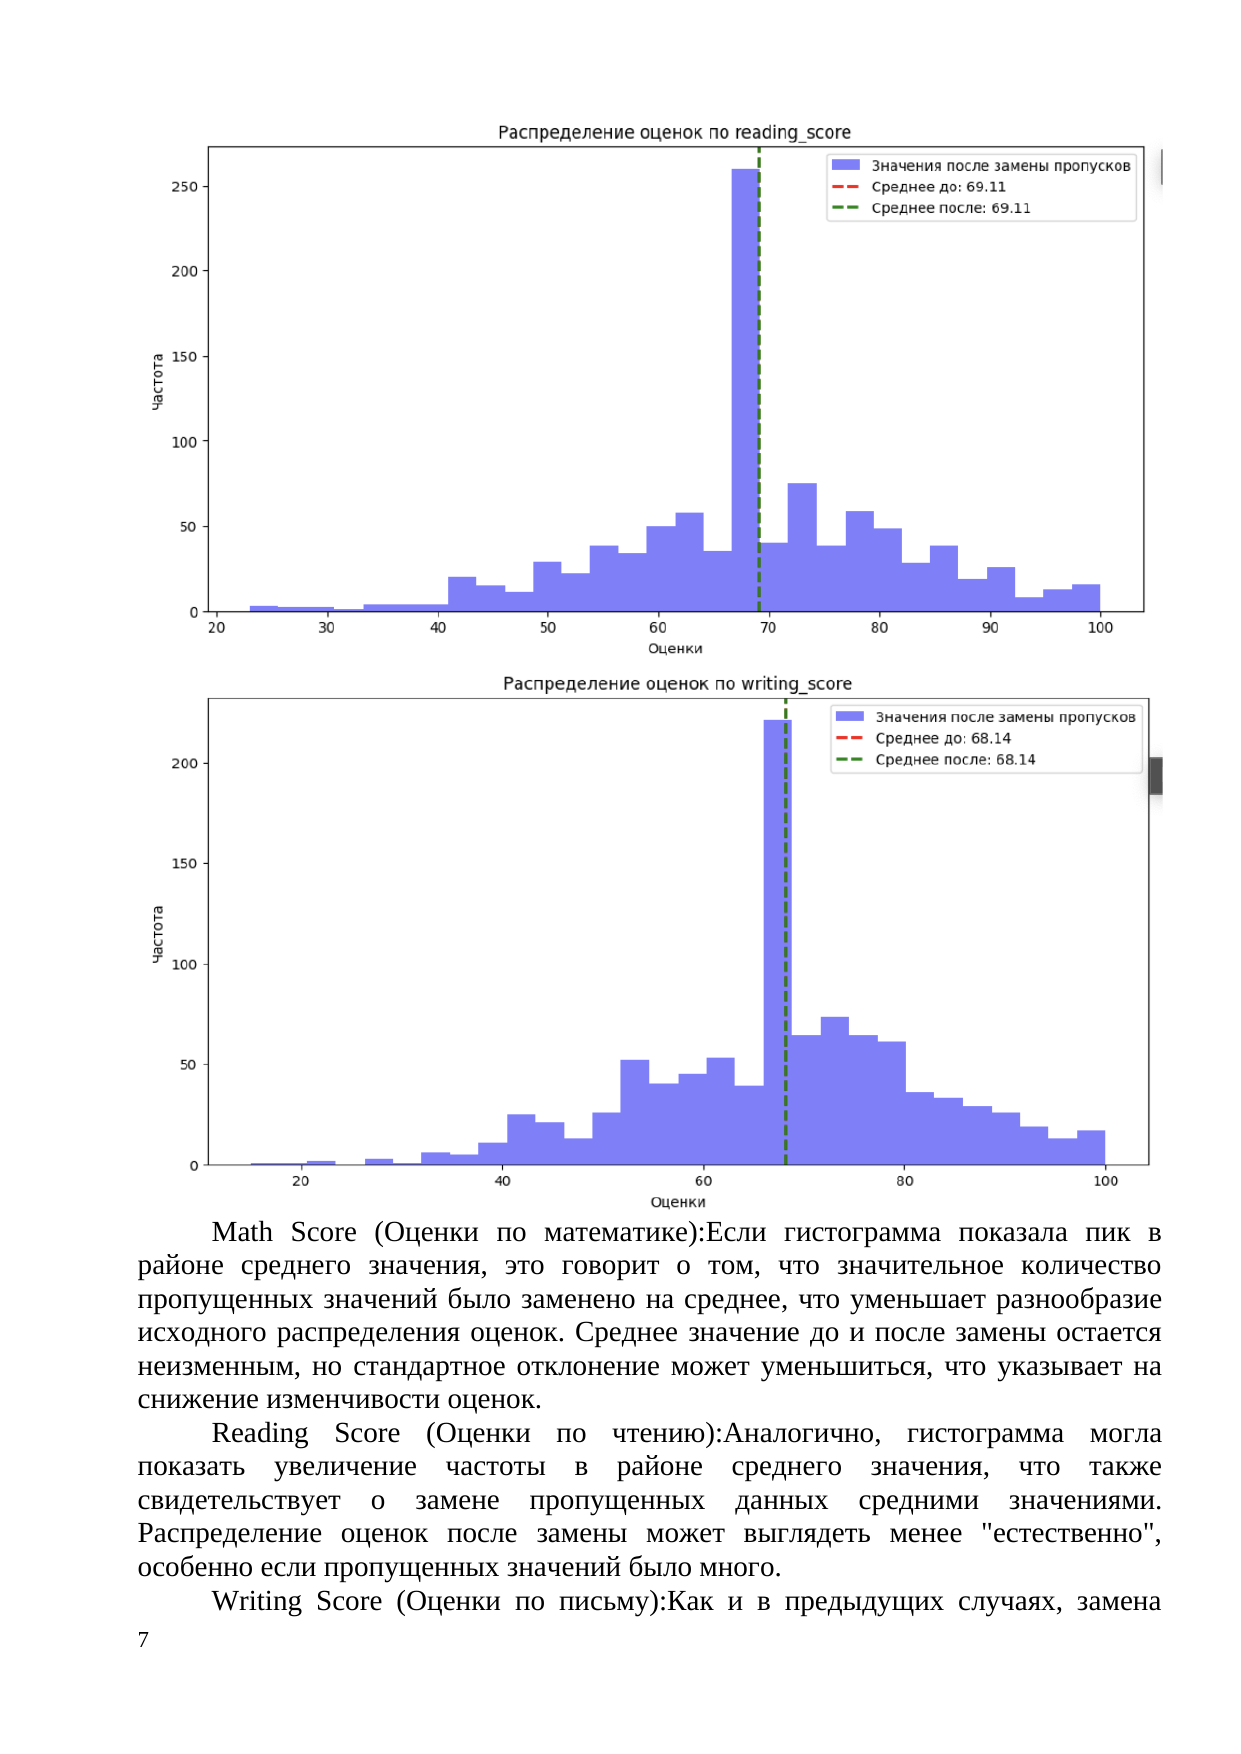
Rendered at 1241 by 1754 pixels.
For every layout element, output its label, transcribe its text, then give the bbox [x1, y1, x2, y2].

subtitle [137, 1583, 1163, 1616]
picture [137, 112, 1163, 1214]
subtitle Math Score (Оценки по математике):Если гистограмма показала пик в районе среднего значения, это говорит о том, что значительное количество пропущенных значений было заменено на среднее, что уменьшает разнообразие исходного распределения оценок. Среднее значение до и после замены остается неизменным, но стандартное отклонение может уменьшиться, что указывает на снижение изменчивости оценок. [137, 1214, 1163, 1415]
subtitle Reading Score (Оценки по чтению):Аналогично, гистограмма могла показать увеличение частоты в районе среднего значения, что также свидетельствует о замене пропущенных данных средними значениями. Распределение оценок после замены может выглядеть менее "естественно", особенно если пропущенных значений было много. [137, 1415, 1163, 1583]
